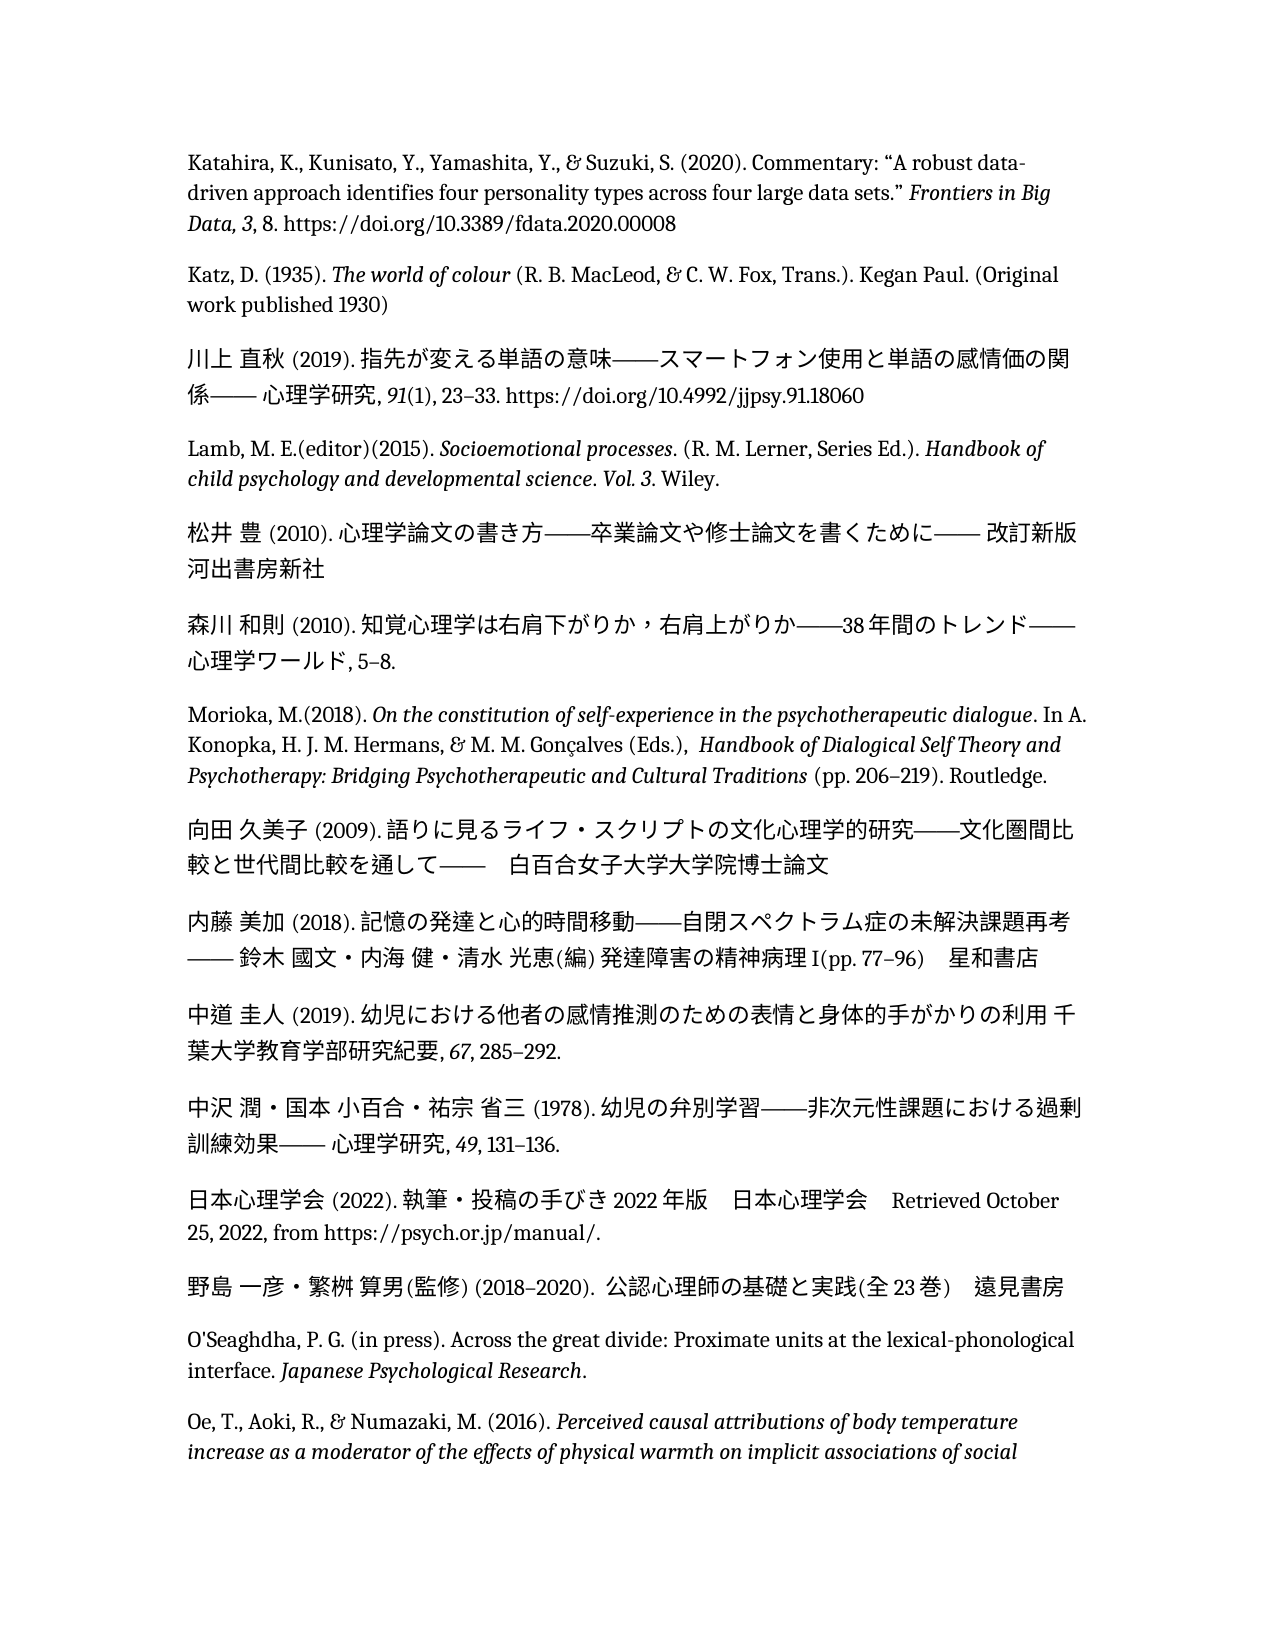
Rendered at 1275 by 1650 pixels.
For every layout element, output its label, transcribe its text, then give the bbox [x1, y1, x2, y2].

text Katahira, K., Kunisato, Y., Yamashita, Y., & Suzuki, S. (2020). Commentary: “A robust data-driven approach identifies four personality types across four large data sets.” Frontiers in Big Data, 3, 8. https://doi.org/10.3389/fdata.2020.00008 [187, 150, 1087, 237]
text Katz, D. (1935). The world of colour (R. B. MacLeod, & C. W. Fox, Trans.). Kegan Paul. (Original work published 1930) [187, 261, 1087, 318]
text 向田 久美子 (2009). 語りに見るライフ・スクリプトの文化心理学的研究——文化圏間比較と世代間比較を通して—— 白百合女子大学大学院博士論文 [187, 813, 1087, 881]
text O'Seaghdha, P. G. (in press). Across the great divide: Proximate units at the lexical-phonological interface. Japanese Psychological Research. [187, 1327, 1087, 1384]
text Lamb, M. E.(editor)(2015). Socioemotional processes. (R. M. Lerner, Series Ed.). Handbook of child psychology and developmental science. Vol. 3. Wiley. [187, 435, 1087, 492]
text 日本心理学会 (2022). 執筆・投稿の手びき2022年版 日本心理学会 Retrieved October 25, 2022, from https://psych.or.jp/manual/. [187, 1184, 1087, 1246]
text 中道 圭人 (2019). 幼児における他者の感情推測のための表情と身体的手がかりの利用 千葉大学教育学部研究紀要, 67, 285–292. [187, 999, 1087, 1066]
text 川上 直秋 (2019). 指先が変える単語の意味——スマートフォン使用と単語の感情価の関係—— 心理学研究, 91(1), 23–33. https://doi.org/10.4992/jjpsy.91.18060 [187, 343, 1087, 410]
text Morioka, M.(2018). On the constitution of self-experience in the psychotherapeutic dialogue. In A. Konopka, H. J. M. Hermans, & M. M. Gonçalves (Eds.), Handbook of Dialogical Self Theory and Psychotherapy: Bridging Psychotherapeutic and Cultural Traditions (pp. 206–219). Routledge. [187, 702, 1087, 789]
text 森川 和則 (2010). 知覚心理学は右肩下がりか，右肩上がりか——38年間のトレンド—— 心理学ワールド, 5–8. [187, 609, 1087, 677]
text 中沢 潤・国本 小百合・祐宗 省三 (1978). 幼児の弁別学習——非次元性課題における過剰訓練効果—— 心理学研究, 49, 131–136. [187, 1092, 1087, 1159]
text 野島 一彦・繁桝 算男(監修) (2018–2020). 公認心理師の基礎と実践(全23巻) 遠見書房 [187, 1271, 1087, 1302]
text 松井 豊 (2010). 心理学論文の書き方——卒業論文や修士論文を書くために—— 改訂新版 河出書房新社 [187, 517, 1087, 584]
text 内藤 美加 (2018). 記憶の発達と心的時間移動——自閉スペクトラム症の未解決課題再考—— 鈴木 國文・内海 健・清水 光恵(編) 発達障害の精神病理I(pp. 77–96) 星和書店 [187, 906, 1087, 973]
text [187, 1408, 1087, 1465]
